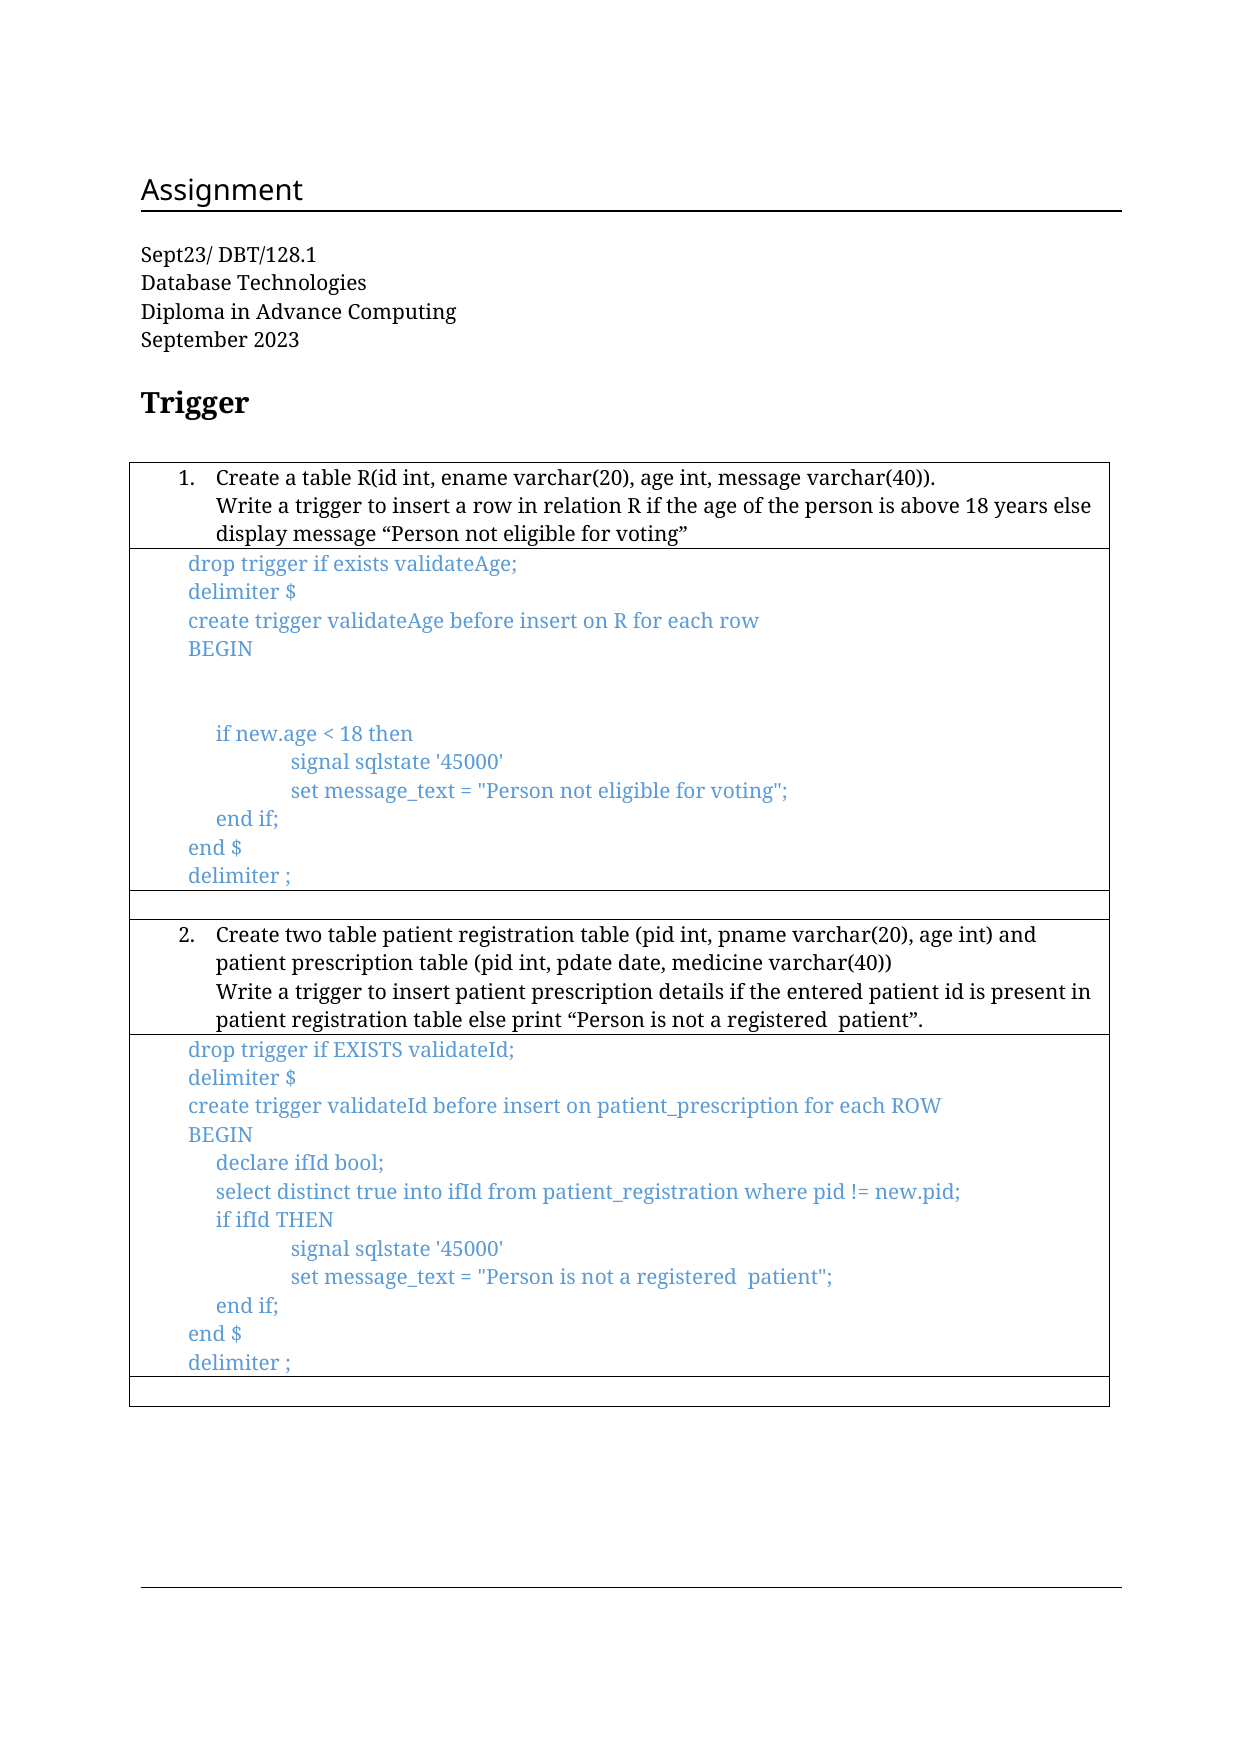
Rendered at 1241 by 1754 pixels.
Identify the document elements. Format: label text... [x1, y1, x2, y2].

text Sept23/ DBT/128.1 [141, 240, 1122, 268]
table_header Create a table R(id int, ename varchar(20), age int, message varchar(40)). Write a trigger to insert a row in relation R if the age of the person is above 18 years else display message “Person not eligible for voting” [130, 463, 1109, 548]
text September 2023 [141, 325, 1122, 354]
text Assignment [141, 169, 1122, 210]
text Diploma in Advance Computing [141, 297, 1122, 325]
table_cell drop trigger if exists validateAge; delimiter $ create trigger validateAge before insert on R for each row BEGIN if new.age < 18 then signal sqlstate '45000' set message_text = "Person not eligible for voting"; end if; end $ delimiter ; [130, 549, 1109, 889]
table_cell drop trigger if EXISTS validateId; delimiter $ create trigger validateId before insert on patient_prescription for each ROW BEGIN declare ifId bool; select distinct true into ifId from patient_registration where pid != new.pid; if ifId THEN signal sqlstate '45000' set message_text = "Person is not a registered patient"; end if; end $ delimiter ; [130, 1035, 1109, 1376]
table_cell [130, 1377, 1109, 1406]
text Database Technologies [141, 268, 1122, 297]
text Trigger [141, 382, 1122, 422]
table_cell [130, 891, 1109, 919]
table_cell Create two table patient registration table (pid int, pname varchar(20), age int) and patient prescription table (pid int, pdate date, medicine varchar(40)) Write a trigger to insert patient prescription details if the entered patient id is present in patient registration table else print “Person is not a registered patient”. [130, 920, 1109, 1034]
